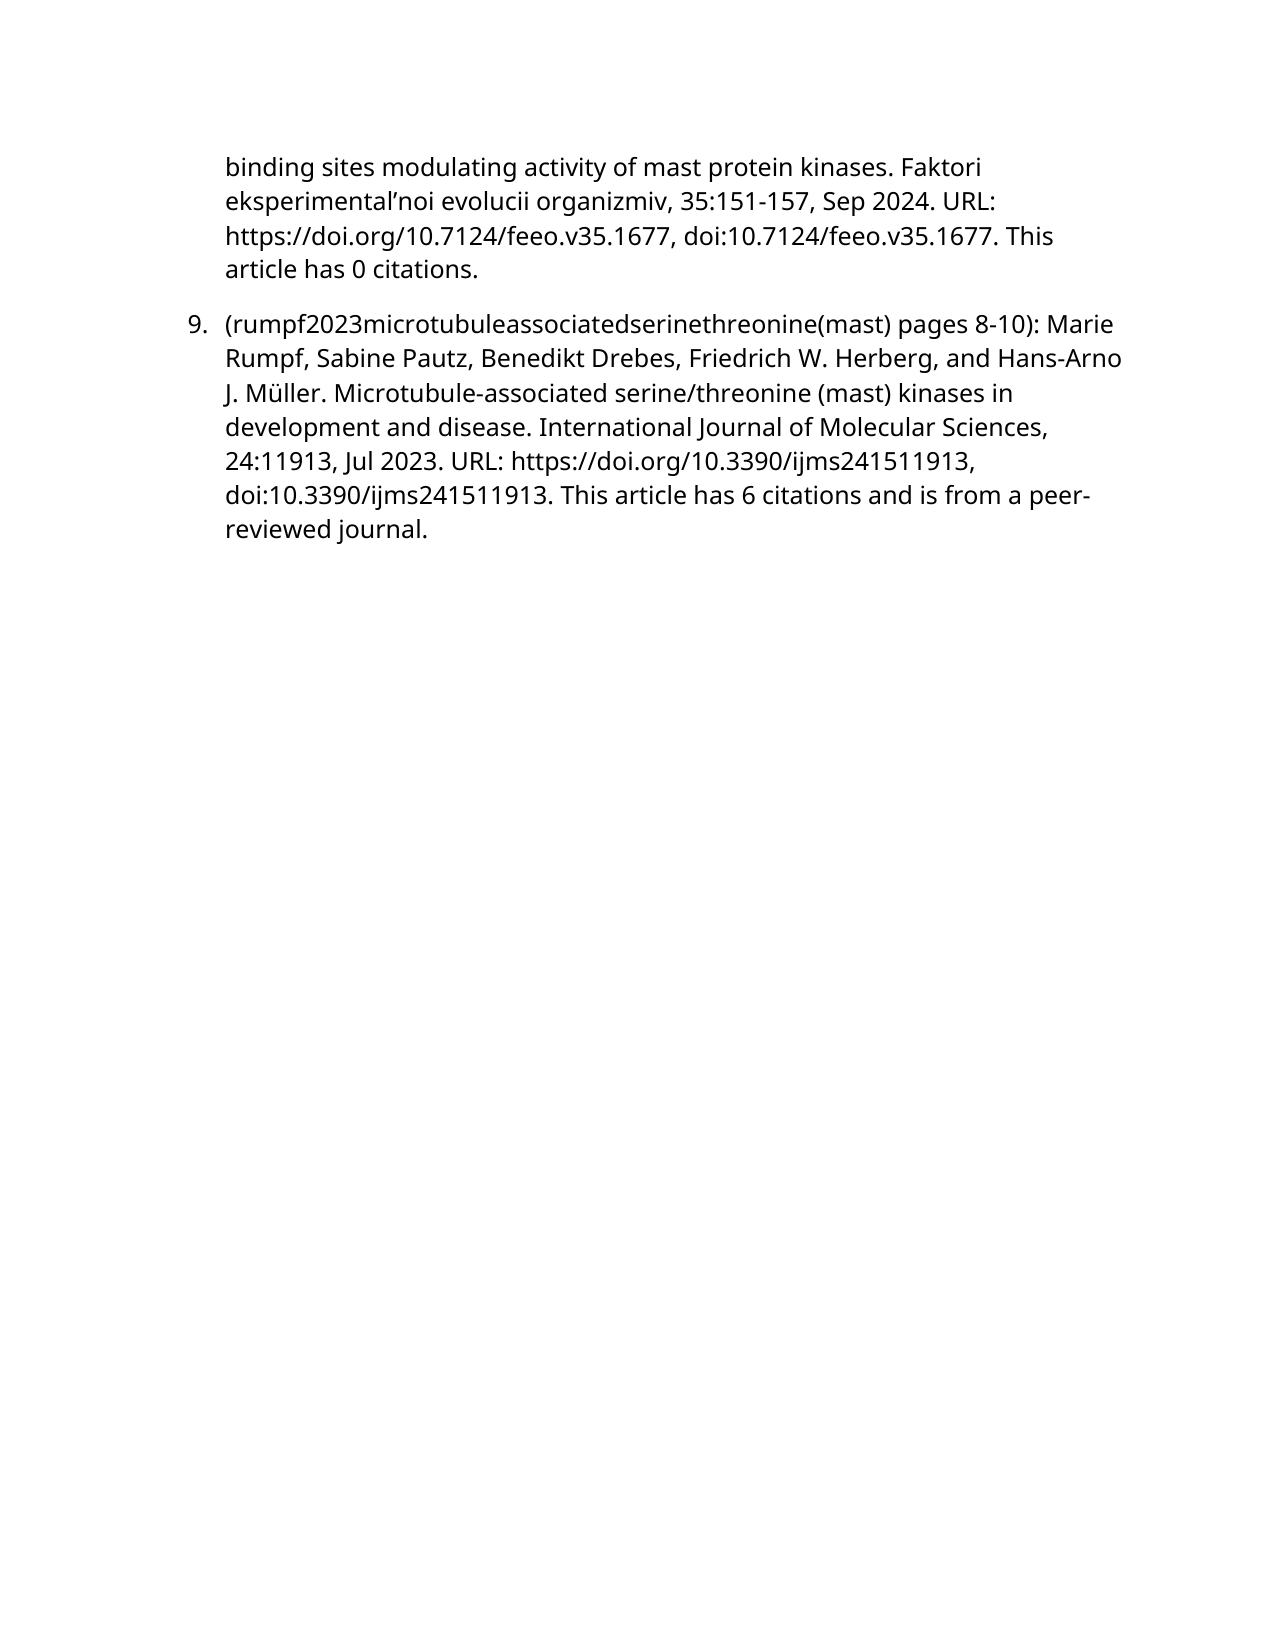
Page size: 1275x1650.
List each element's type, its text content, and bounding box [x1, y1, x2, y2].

list (rumpf2023microtubuleassociatedserinethreonine(mast) pages 8-10): Marie Rumpf, Sabine Pautz, Benedikt Drebes, Friedrich W. Herberg, and Hans-Arno J. Müller. Microtubule-associated serine/threonine (mast) kinases in development and disease. International Journal of Molecular Sciences, 24:11913, Jul 2023. URL: https://doi.org/10.3390/ijms241511913, doi:10.3390/ijms241511913. This article has 6 citations and is from a peer-reviewed journal. [187, 307, 1125, 546]
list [187, 150, 1125, 286]
